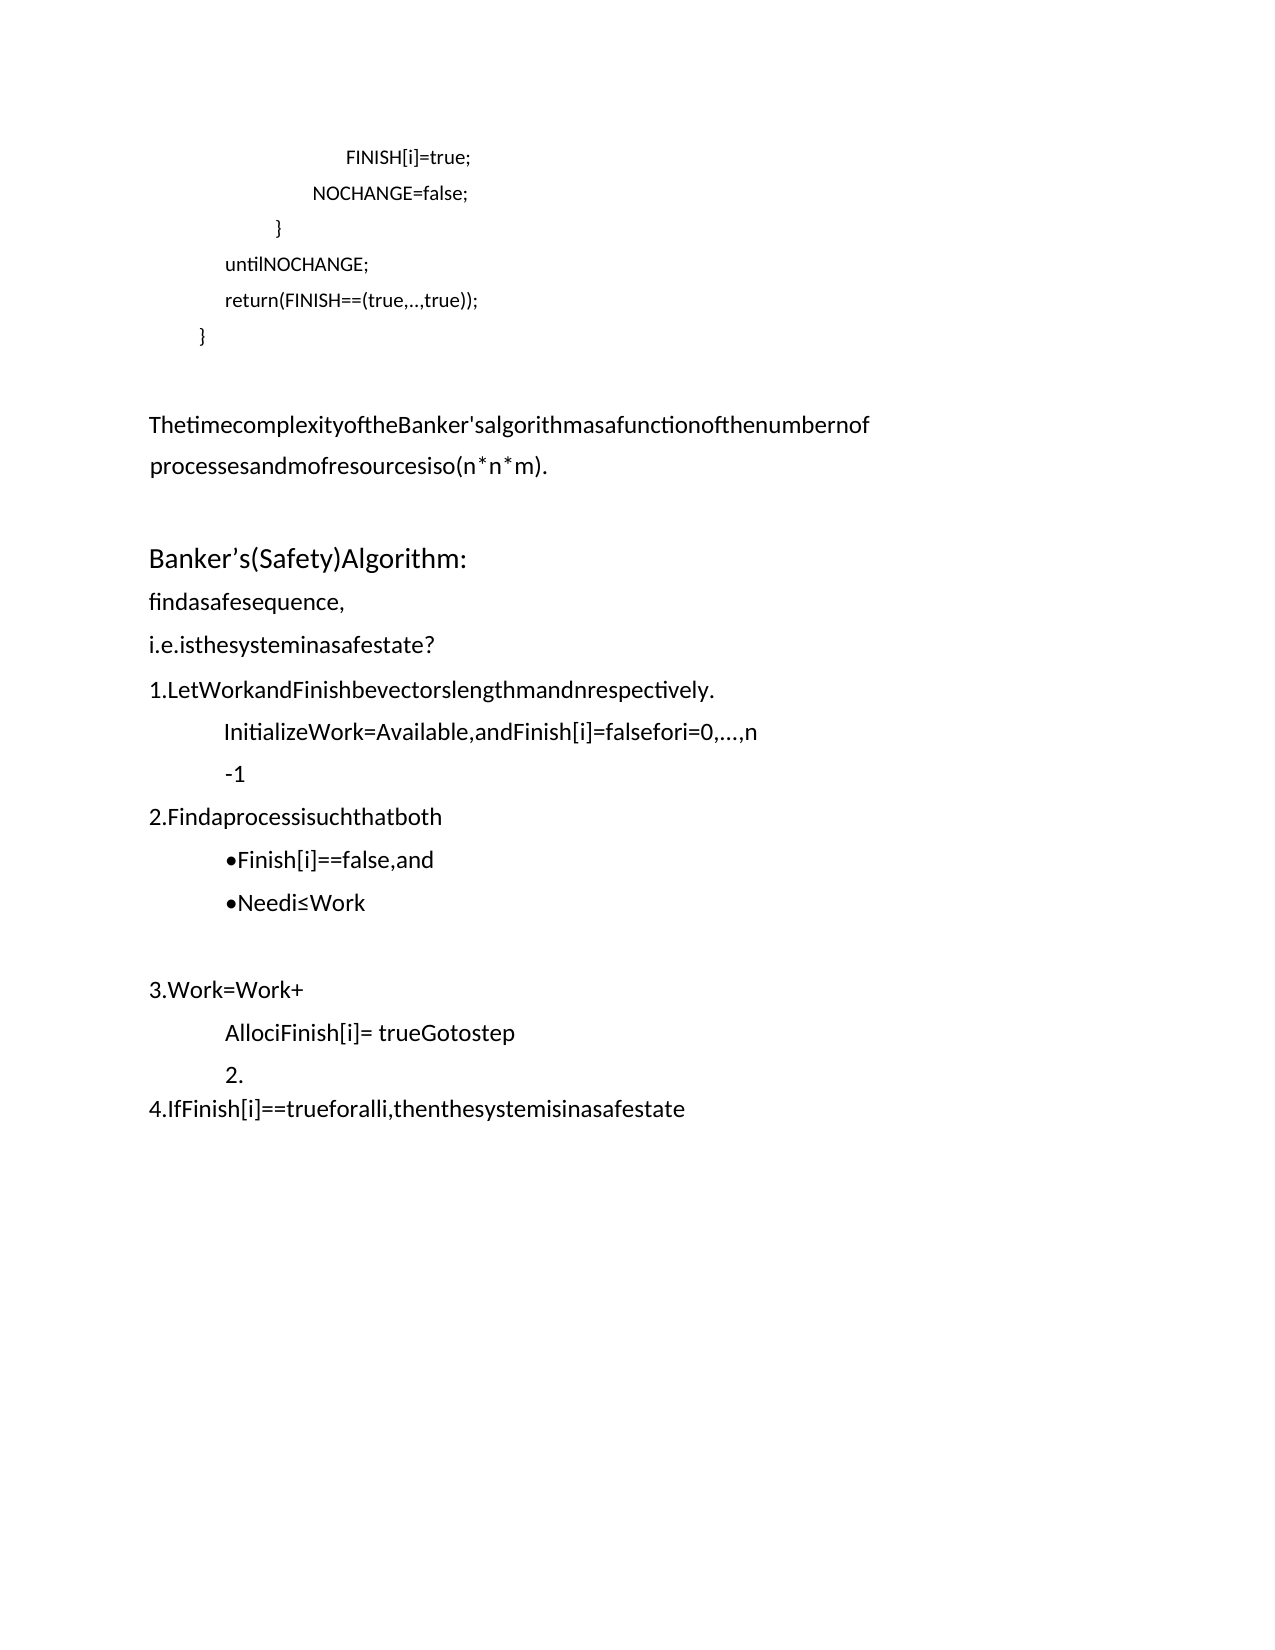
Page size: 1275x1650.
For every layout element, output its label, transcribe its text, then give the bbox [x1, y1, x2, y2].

text AllociFinish[i]= trueGotostep [225, 1017, 585, 1047]
text i.e.isthesysteminasafestate? [148, 630, 1144, 660]
text •Needi≤Work [225, 887, 1144, 917]
text 1.LetWorkandFinishbevectorslengthmandnrespectively. InitializeWork=Available,andFinish[i]=falsefori=0,...,n [148, 674, 1144, 746]
text return(FINISH==(true,..,true)); [225, 287, 1046, 312]
text NOCHANGE=false; [312, 180, 1046, 205]
text ThetimecomplexityoftheBanker'salgorithmasafunctionofthenumbernof processesandmofresourcesiso(n*n*m). [148, 409, 1144, 481]
text 2.Findaprocessisuchthatboth [148, 801, 1144, 831]
text untilNOCHANGE; [225, 251, 1046, 277]
text 2. [225, 1059, 1144, 1090]
text } [275, 216, 1046, 241]
text 3.Work=Work+ [148, 974, 1144, 1005]
text findasafesequence, [148, 586, 1144, 617]
text -1 [225, 758, 1144, 788]
text Banker’s(Safety)Algorithm: [148, 541, 1144, 576]
text } [198, 323, 1046, 348]
text 4.IfFinish[i]==trueforalli,thenthesystemisinasafestate [148, 1093, 1144, 1124]
text FINISH[i]=true; [346, 144, 1046, 169]
text •Finish[i]==false,and [225, 844, 1144, 874]
